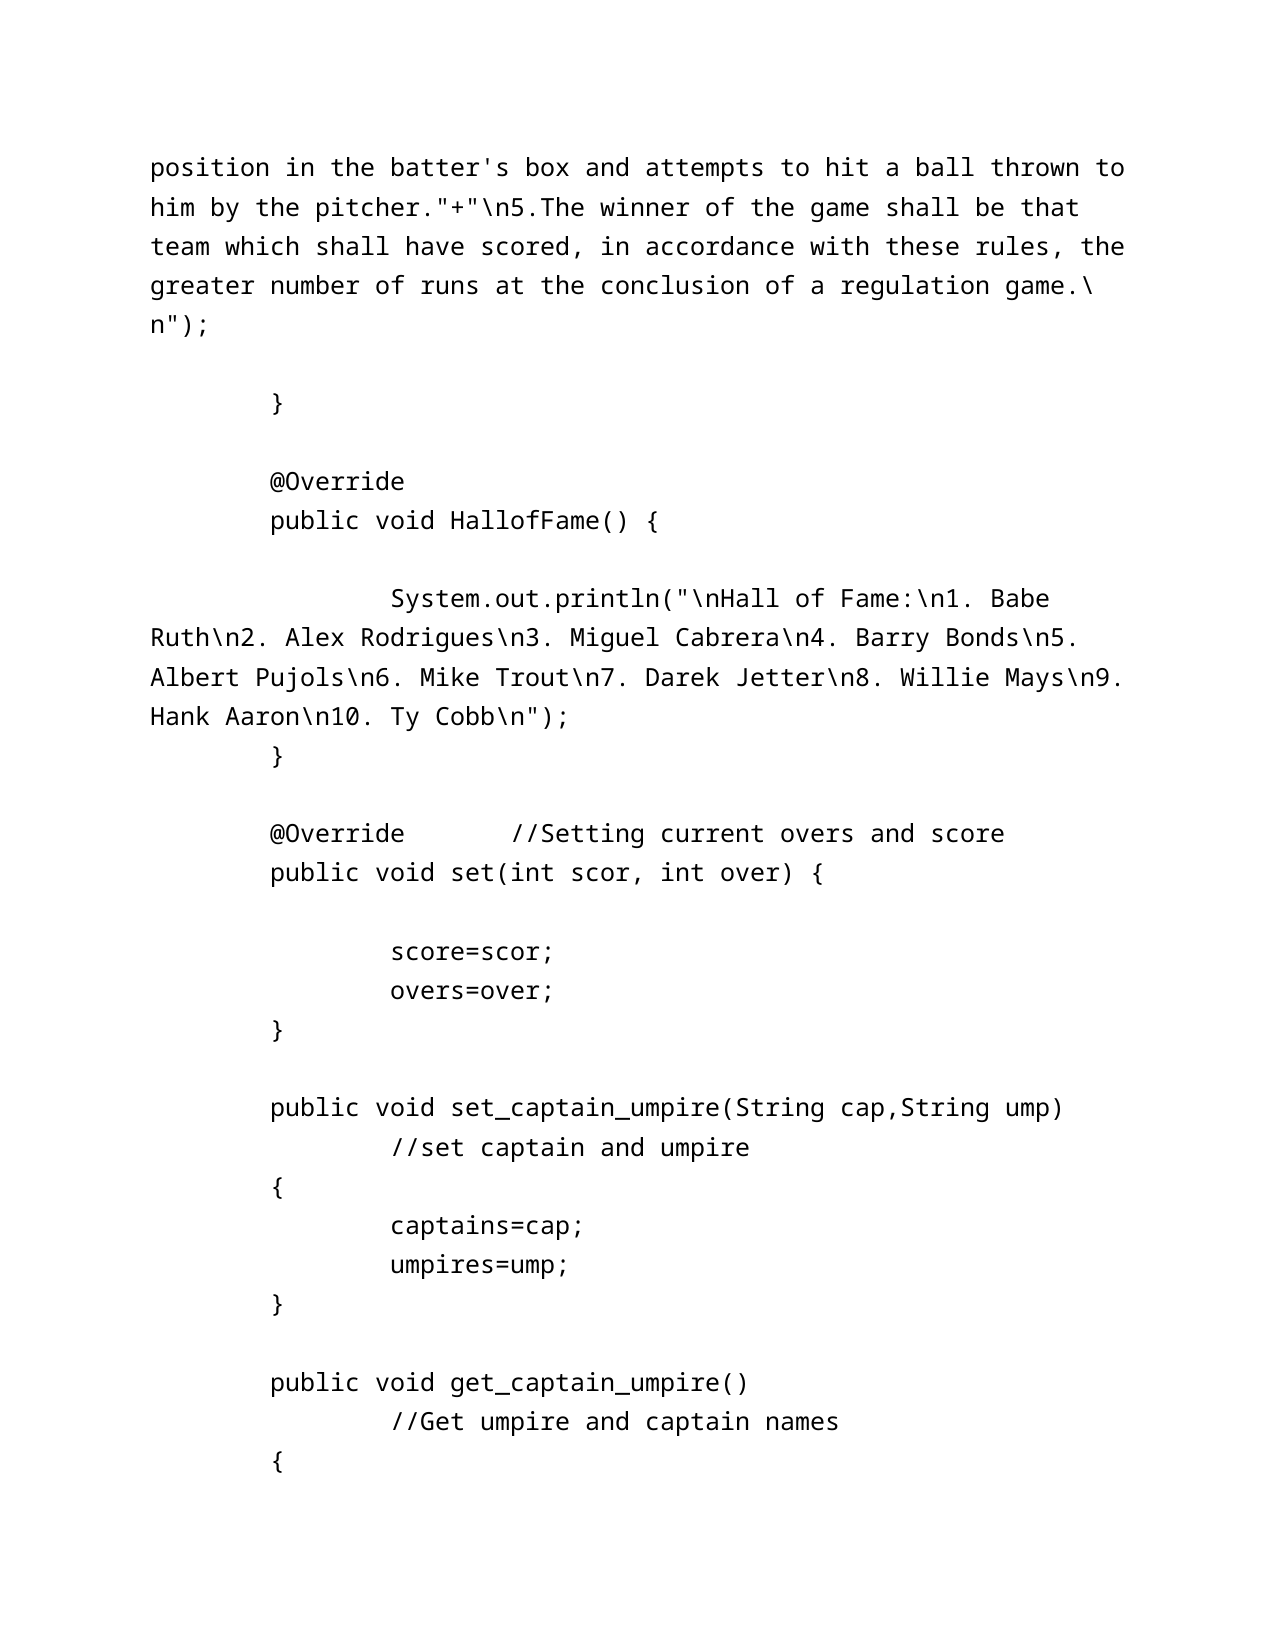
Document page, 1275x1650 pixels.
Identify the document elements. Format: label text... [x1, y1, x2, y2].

text { [150, 1442, 1125, 1477]
text captains=cap; [150, 1207, 1125, 1242]
text public void set(int scor, int over) { [150, 855, 1125, 889]
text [150, 150, 1125, 341]
text } [150, 385, 1125, 419]
text umpires=ump; [150, 1247, 1125, 1281]
text public void set_captain_umpire(String cap,String ump) [150, 1090, 1125, 1124]
text } [150, 737, 1125, 772]
text overs=over; [150, 972, 1125, 1007]
text System.out.println("\nHall of Fame:\n1. Babe Ruth\n2. Alex Rodrigues\n3. Miguel Cabrera\n4. Barry Bonds\n5. Albert Pujols\n6. Mike Trout\n7. Darek Jetter\n8. Willie Mays\n9. Hank Aaron\n10. Ty Cobb\n"); [150, 581, 1125, 732]
text } [150, 1012, 1125, 1046]
text //Get umpire and captain names [150, 1403, 1125, 1437]
text @Override //Setting current overs and score [150, 816, 1125, 850]
text score=scor; [150, 933, 1125, 967]
text @Override [150, 463, 1125, 497]
text public void HallofFame() { [150, 502, 1125, 537]
text } [150, 1286, 1125, 1320]
text //set captain and umpire [150, 1129, 1125, 1163]
text { [150, 1168, 1125, 1202]
text public void get_captain_umpire() [150, 1364, 1125, 1398]
